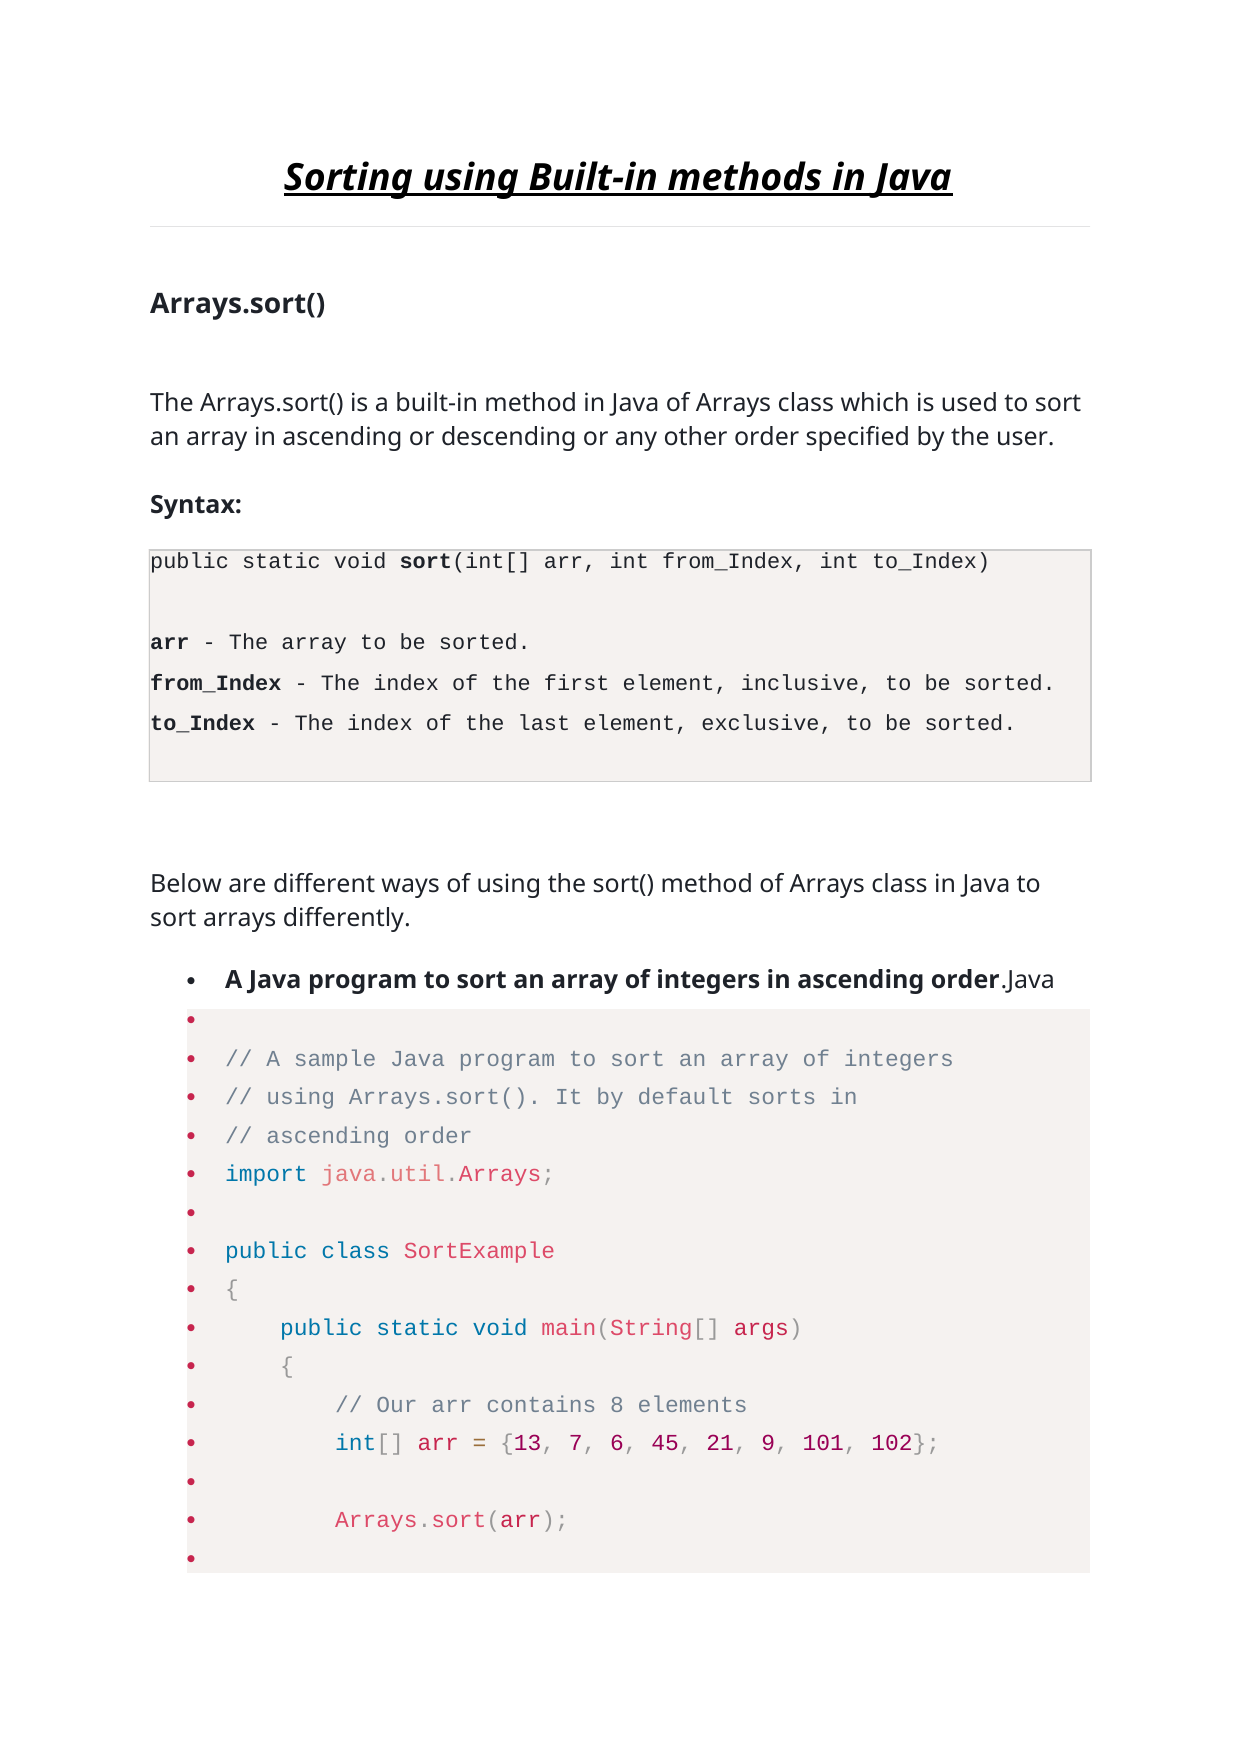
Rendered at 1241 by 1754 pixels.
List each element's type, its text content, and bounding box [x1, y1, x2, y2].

list // using Arrays.sort(). It by default sorts in [187, 1086, 1090, 1112]
list Arrays.sort(arr); [187, 1508, 1090, 1534]
list public static void main(String[] args) [187, 1316, 1090, 1342]
text arr - The array to be sorted. [150, 630, 1090, 656]
text public static void sort(int[] arr, int from_Index, int to_Index) [150, 551, 1090, 575]
list { [187, 1278, 1090, 1304]
list import java.util.Arrays; [187, 1162, 1090, 1188]
text Sorting using Built-in methods in Java [150, 150, 1090, 201]
list A Java program to sort an array of integers in ascending order.Java [187, 962, 1090, 996]
text to_Index - The index of the last element, exclusive, to be sorted. [150, 711, 1090, 737]
text from_Index - The index of the first element, inclusive, to be sorted. [150, 670, 1090, 697]
text Arrays.sort() [150, 283, 1090, 322]
list int[] arr = {13, 7, 6, 45, 21, 9, 101, 102}; [187, 1432, 1090, 1457]
list // A sample Java program to sort an array of integers [187, 1047, 1090, 1073]
list // ascending order [187, 1124, 1090, 1150]
text The Arrays.sort() is a built-in method in Java of Arrays class which is used to sort an array in ascending or descending or any other order specified by the user. Syntax: [150, 351, 1090, 549]
list public class SortExample [187, 1239, 1090, 1265]
text Below are different ways of using the sort() method of Arrays class in Java to sort arrays differently. [150, 798, 1090, 962]
list // Our arr contains 8 elements [187, 1393, 1090, 1419]
list { [187, 1355, 1090, 1381]
